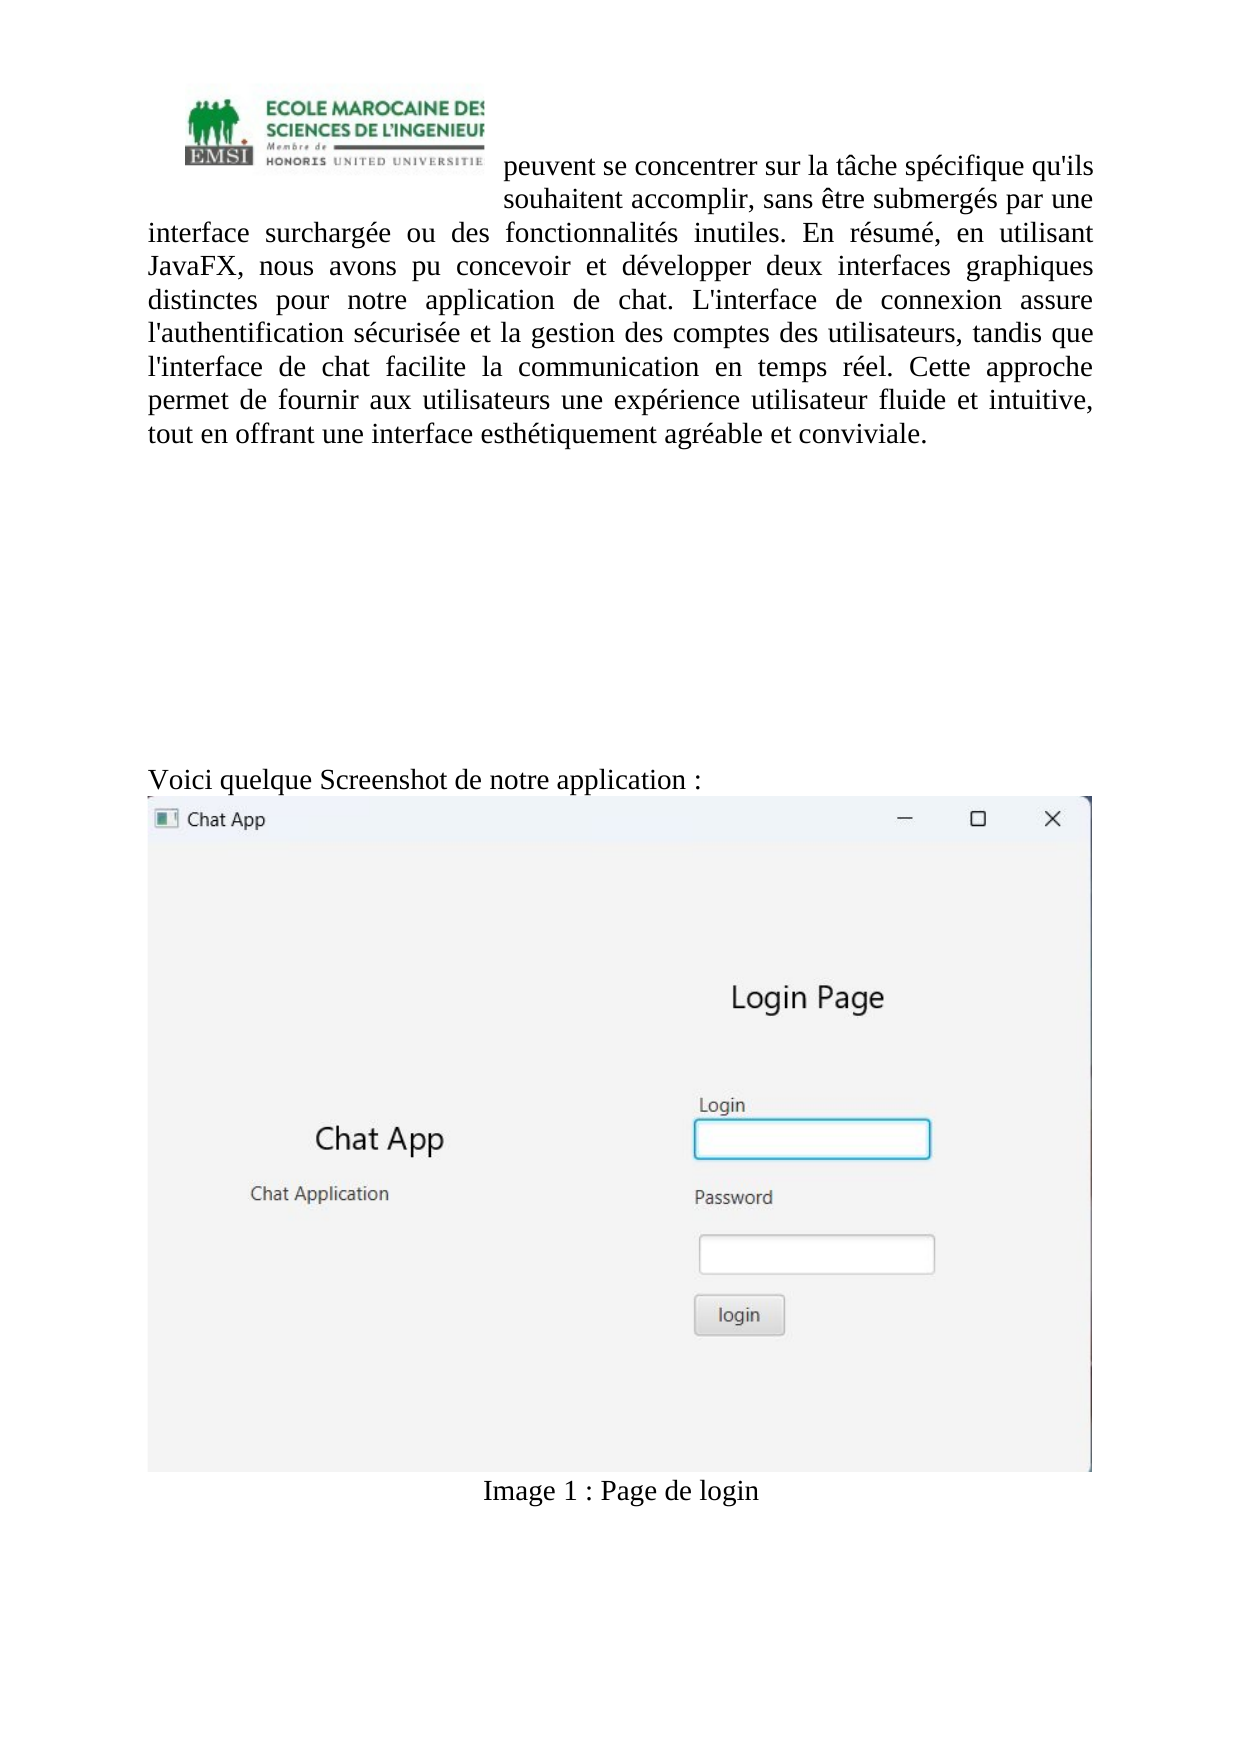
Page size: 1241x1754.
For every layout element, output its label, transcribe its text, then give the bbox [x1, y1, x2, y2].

picture [185, 61, 485, 200]
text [148, 148, 1094, 449]
picture [147, 796, 1092, 1472]
text Image 1 : Page de login [148, 1473, 1094, 1507]
text Voici quelque Screenshot de notre application : [148, 762, 1094, 795]
